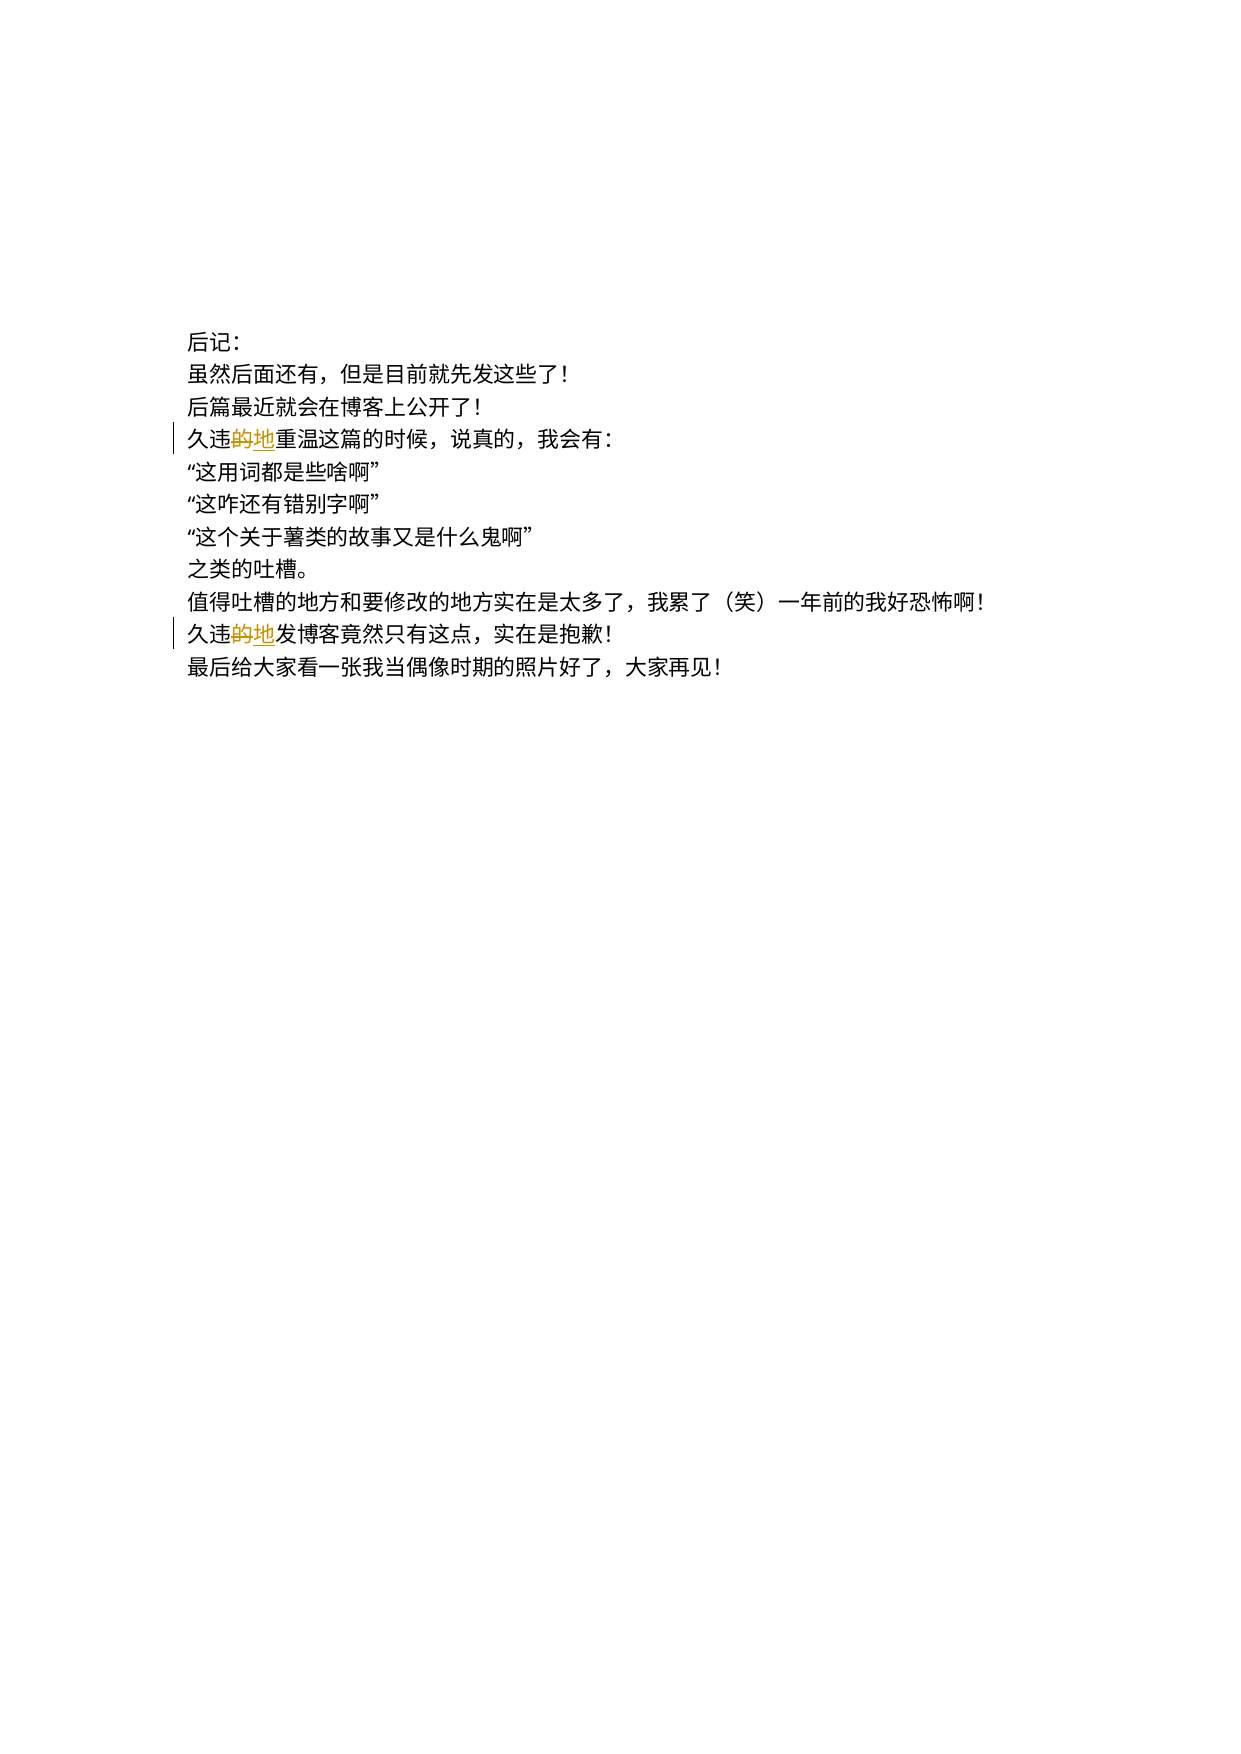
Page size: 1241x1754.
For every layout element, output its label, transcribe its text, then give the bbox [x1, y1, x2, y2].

text 最后给大家看一张我当偶像时期的照片好了，大家再见！ [187, 649, 1053, 682]
text “这个关于薯类的故事又是什么鬼啊” [187, 519, 1053, 552]
text 后篇最近就会在博客上公开了！ [187, 389, 1053, 422]
text 久违发博客竟然只有这点，实在是抱歉！ [187, 617, 1053, 649]
text 后记： [187, 324, 1053, 357]
text 久违重温这篇的时候，说真的，我会有： [187, 422, 1053, 454]
text “这咋还有错别字啊” [187, 487, 1053, 519]
text “这用词都是些啥啊” [187, 454, 1053, 487]
text 之类的吐槽。 [187, 552, 1053, 584]
text 值得吐槽的地方和要修改的地方实在是太多了，我累了（笑）一年前的我好恐怖啊！ [187, 584, 1053, 617]
text 虽然后面还有，但是目前就先发这些了！ [187, 357, 1053, 389]
